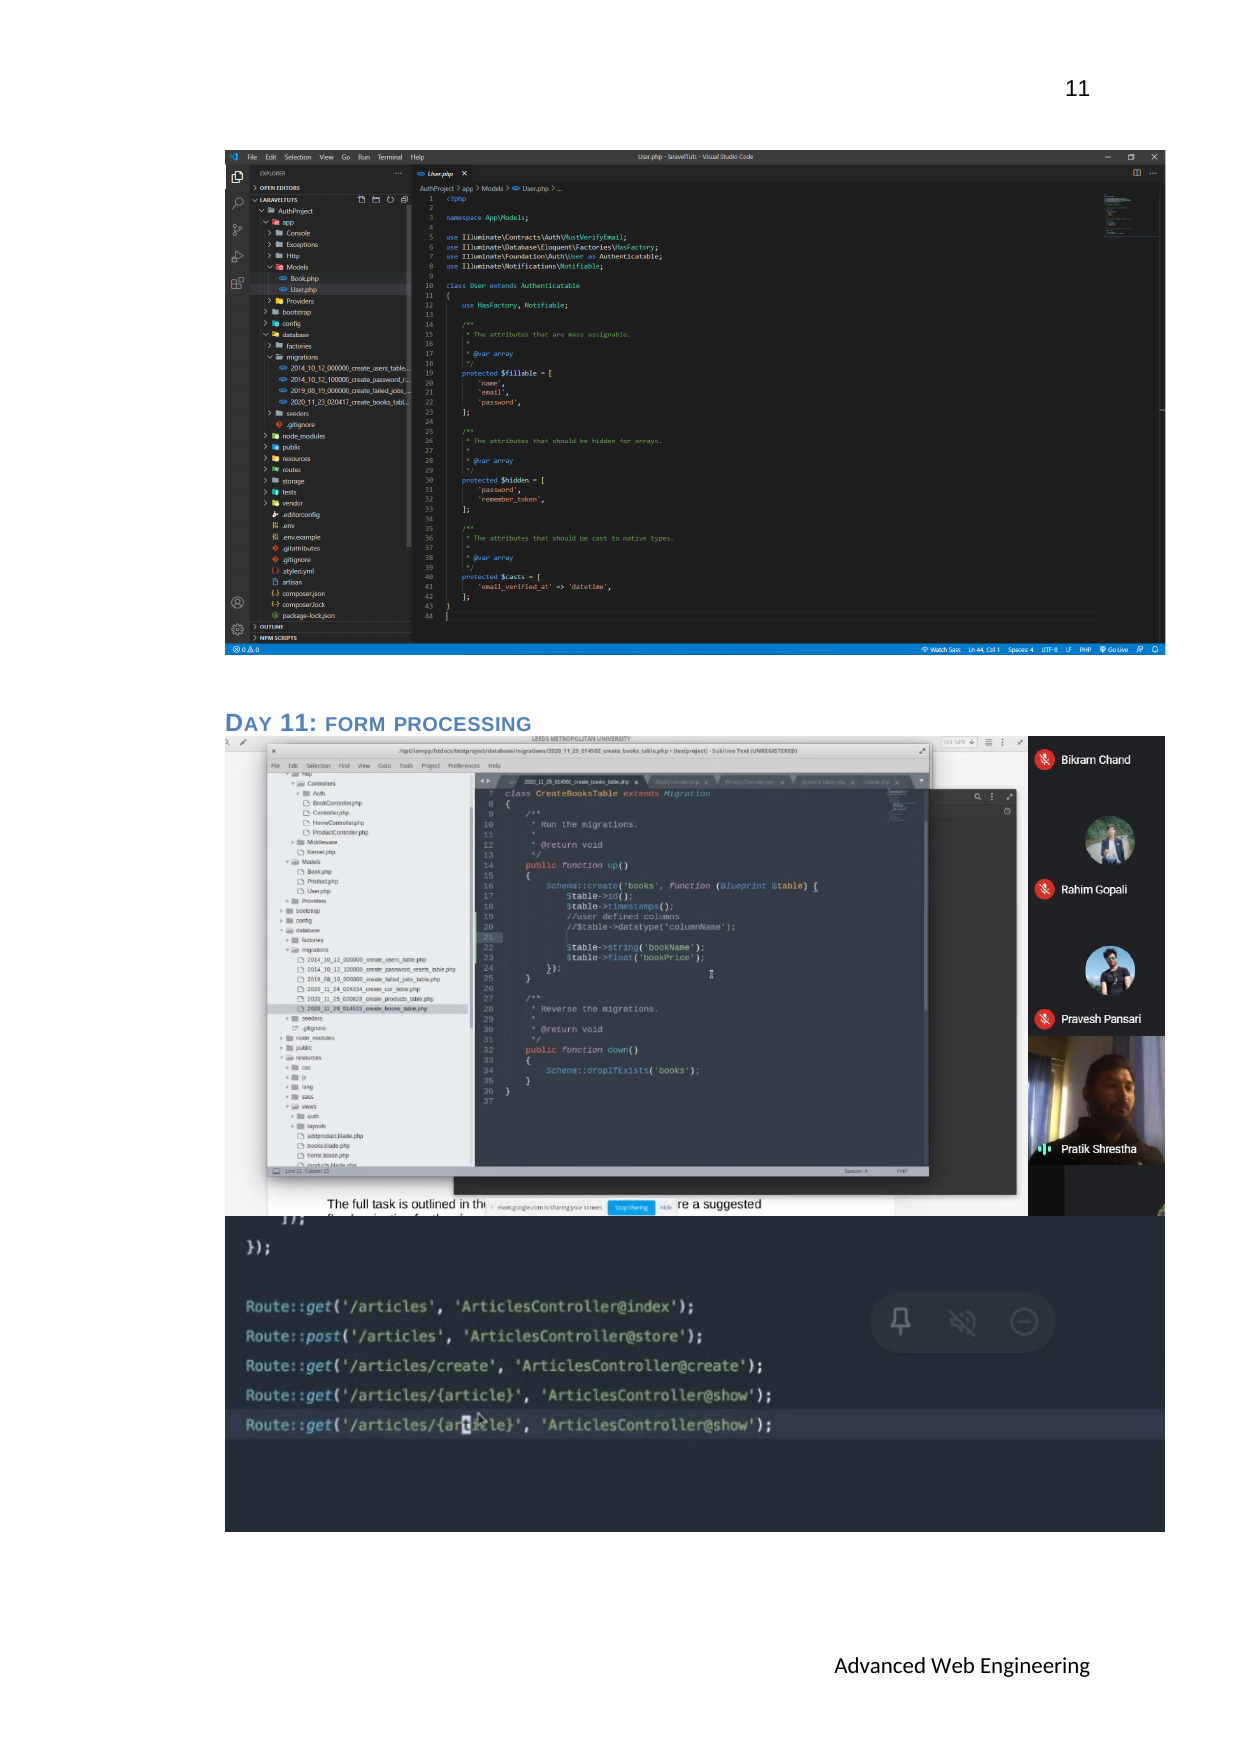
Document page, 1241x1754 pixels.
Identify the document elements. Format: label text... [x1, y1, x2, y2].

picture [225, 736, 1165, 1532]
text Day 11: form processing [225, 708, 1090, 736]
picture [225, 150, 1166, 655]
